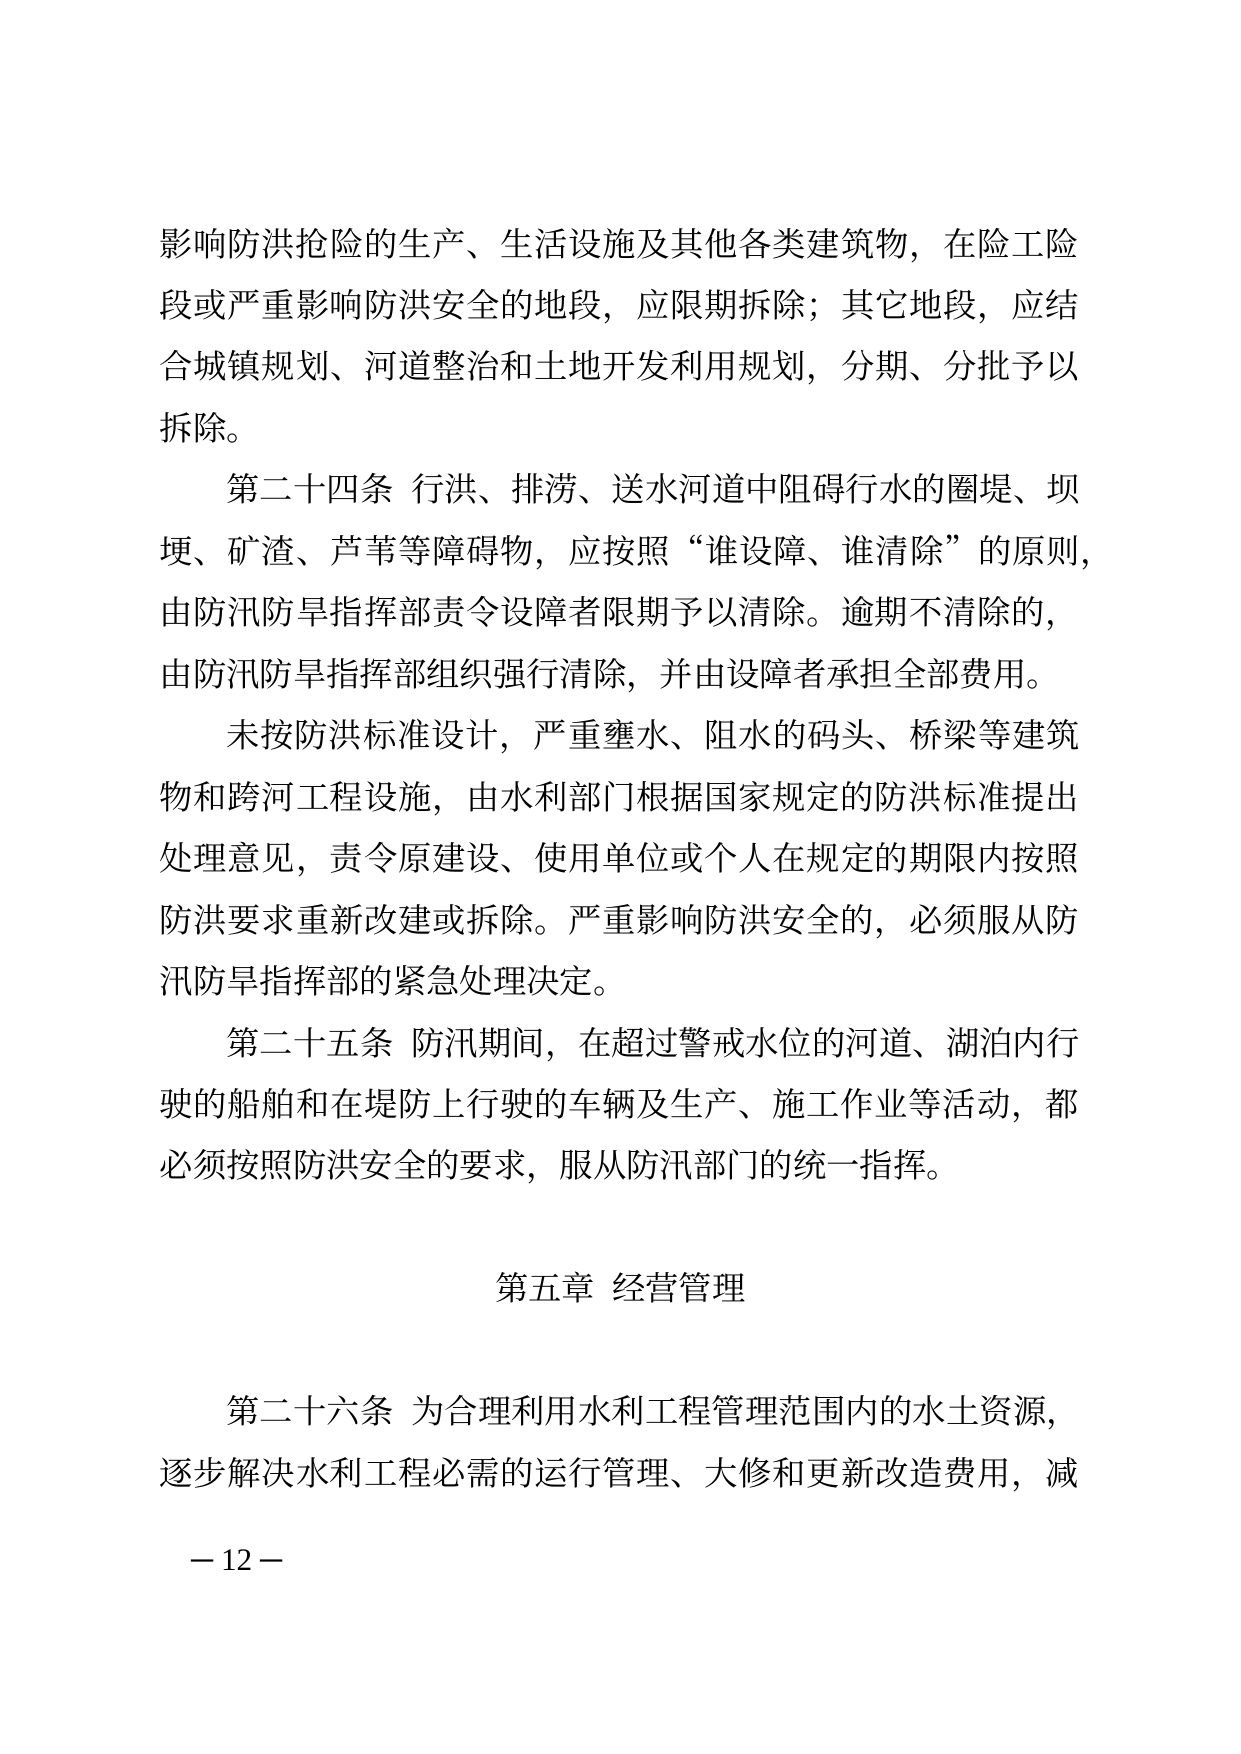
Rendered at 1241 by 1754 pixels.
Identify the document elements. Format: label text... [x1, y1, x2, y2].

text 第五章 经营管理 [159, 1252, 1081, 1313]
text 未按防洪标准设计，严重壅水、阻水的码头、桥梁等建筑物和跨河工程设施，由水利部门根据国家规定的防洪标准提出处理意见，责令原建设、使用单位或个人在规定的期限内按照防洪要求重新改建或拆除。严重影响防洪安全的，必须服从防汛防旱指挥部的紧急处理决定。 [159, 698, 1081, 1006]
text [159, 207, 1081, 453]
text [159, 1374, 1081, 1497]
text 第二十五条 防汛期间，在超过警戒水位的河道、湖泊内行驶的船舶和在堤防上行驶的车辆及生产、施工作业等活动，都必须按照防洪安全的要求，服从防汛部门的统一指挥。 [159, 1006, 1081, 1190]
text 第二十四条 行洪、排涝、送水河道中阻碍行水的圈堤、坝埂、矿渣、芦苇等障碍物，应按照“谁设障、谁清除”的原则，由防汛防旱指挥部责令设障者限期予以清除。逾期不清除的，由防汛防旱指挥部组织强行清除，并由设障者承担全部费用。 [159, 453, 1081, 698]
